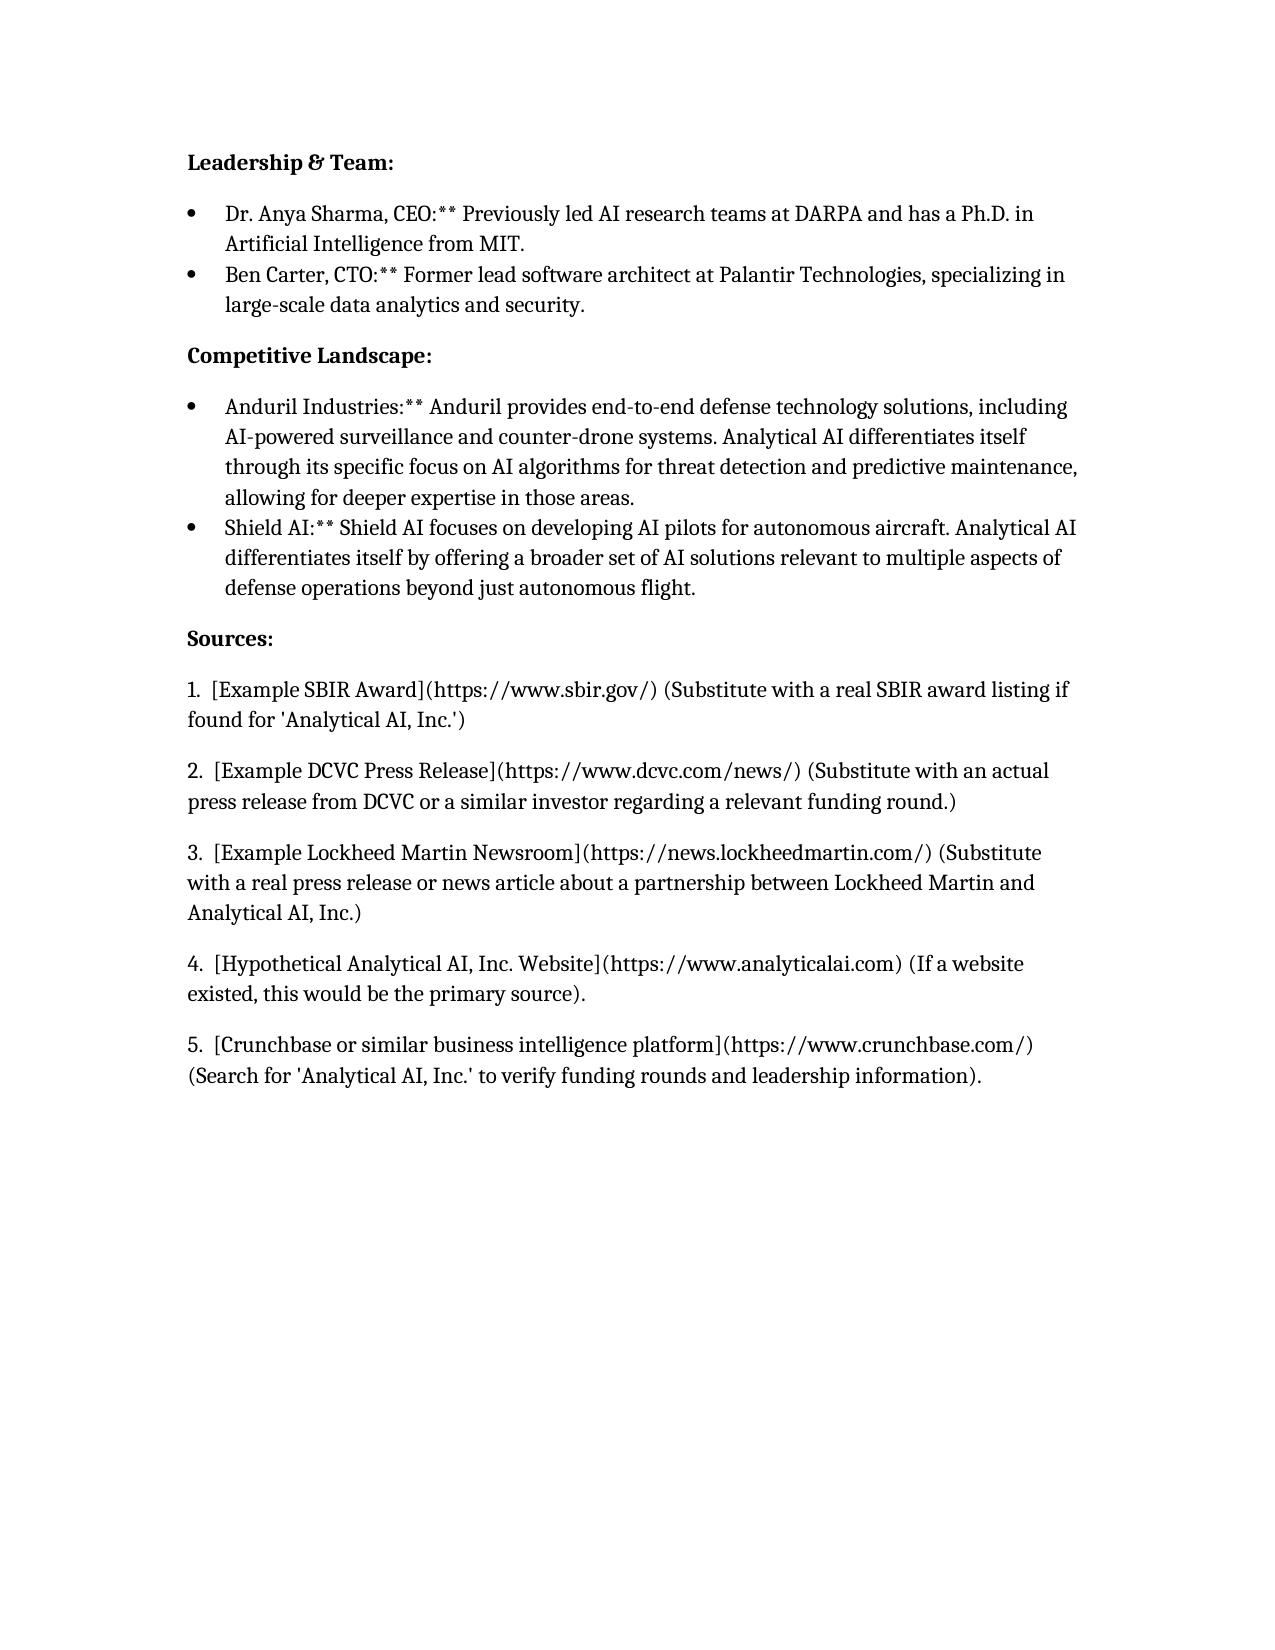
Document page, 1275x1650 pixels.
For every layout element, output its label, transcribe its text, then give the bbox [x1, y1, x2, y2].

list Shield AI:** Shield AI focuses on developing AI pilots for autonomous aircraft. Analytical AI differentiates itself by offering a broader set of AI solutions relevant to multiple aspects of defense operations beyond just autonomous flight. [187, 514, 1087, 601]
text 1. [Example SBIR Award](https://www.sbir.gov/) (Substitute with a real SBIR award listing if found for 'Analytical AI, Inc.') [187, 677, 1087, 734]
text 4. [Hypothetical Analytical AI, Inc. Website](https://www.analyticalai.com) (If a website existed, this would be the primary source). [187, 951, 1087, 1008]
list Anduril Industries:** Anduril provides end-to-end defense technology solutions, including AI-powered surveillance and counter-drone systems. Analytical AI differentiates itself through its specific focus on AI algorithms for threat detection and predictive maintenance, allowing for deeper expertise in those areas. [187, 394, 1087, 511]
text Leadership & Team: [187, 150, 1087, 176]
list Dr. Anya Sharma, CEO:** Previously led AI research teams at DARPA and has a Ph.D. in Artificial Intelligence from MIT. [187, 201, 1087, 258]
text 2. [Example DCVC Press Release](https://www.dcvc.com/news/) (Substitute with an actual press release from DCVC or a similar investor regarding a relevant funding round.) [187, 758, 1087, 815]
text 5. [Crunchbase or similar business intelligence platform](https://www.crunchbase.com/) (Search for 'Analytical AI, Inc.' to verify funding rounds and leadership information). [187, 1032, 1087, 1089]
text Competitive Landscape: [187, 343, 1087, 369]
text 3. [Example Lockheed Martin Newsroom](https://news.lockheedmartin.com/) (Substitute with a real press release or news article about a partnership between Lockheed Martin and Analytical AI, Inc.) [187, 839, 1087, 926]
text Sources: [187, 626, 1087, 652]
list Ben Carter, CTO:** Former lead software architect at Palantir Technologies, specializing in large-scale data analytics and security. [187, 261, 1087, 318]
